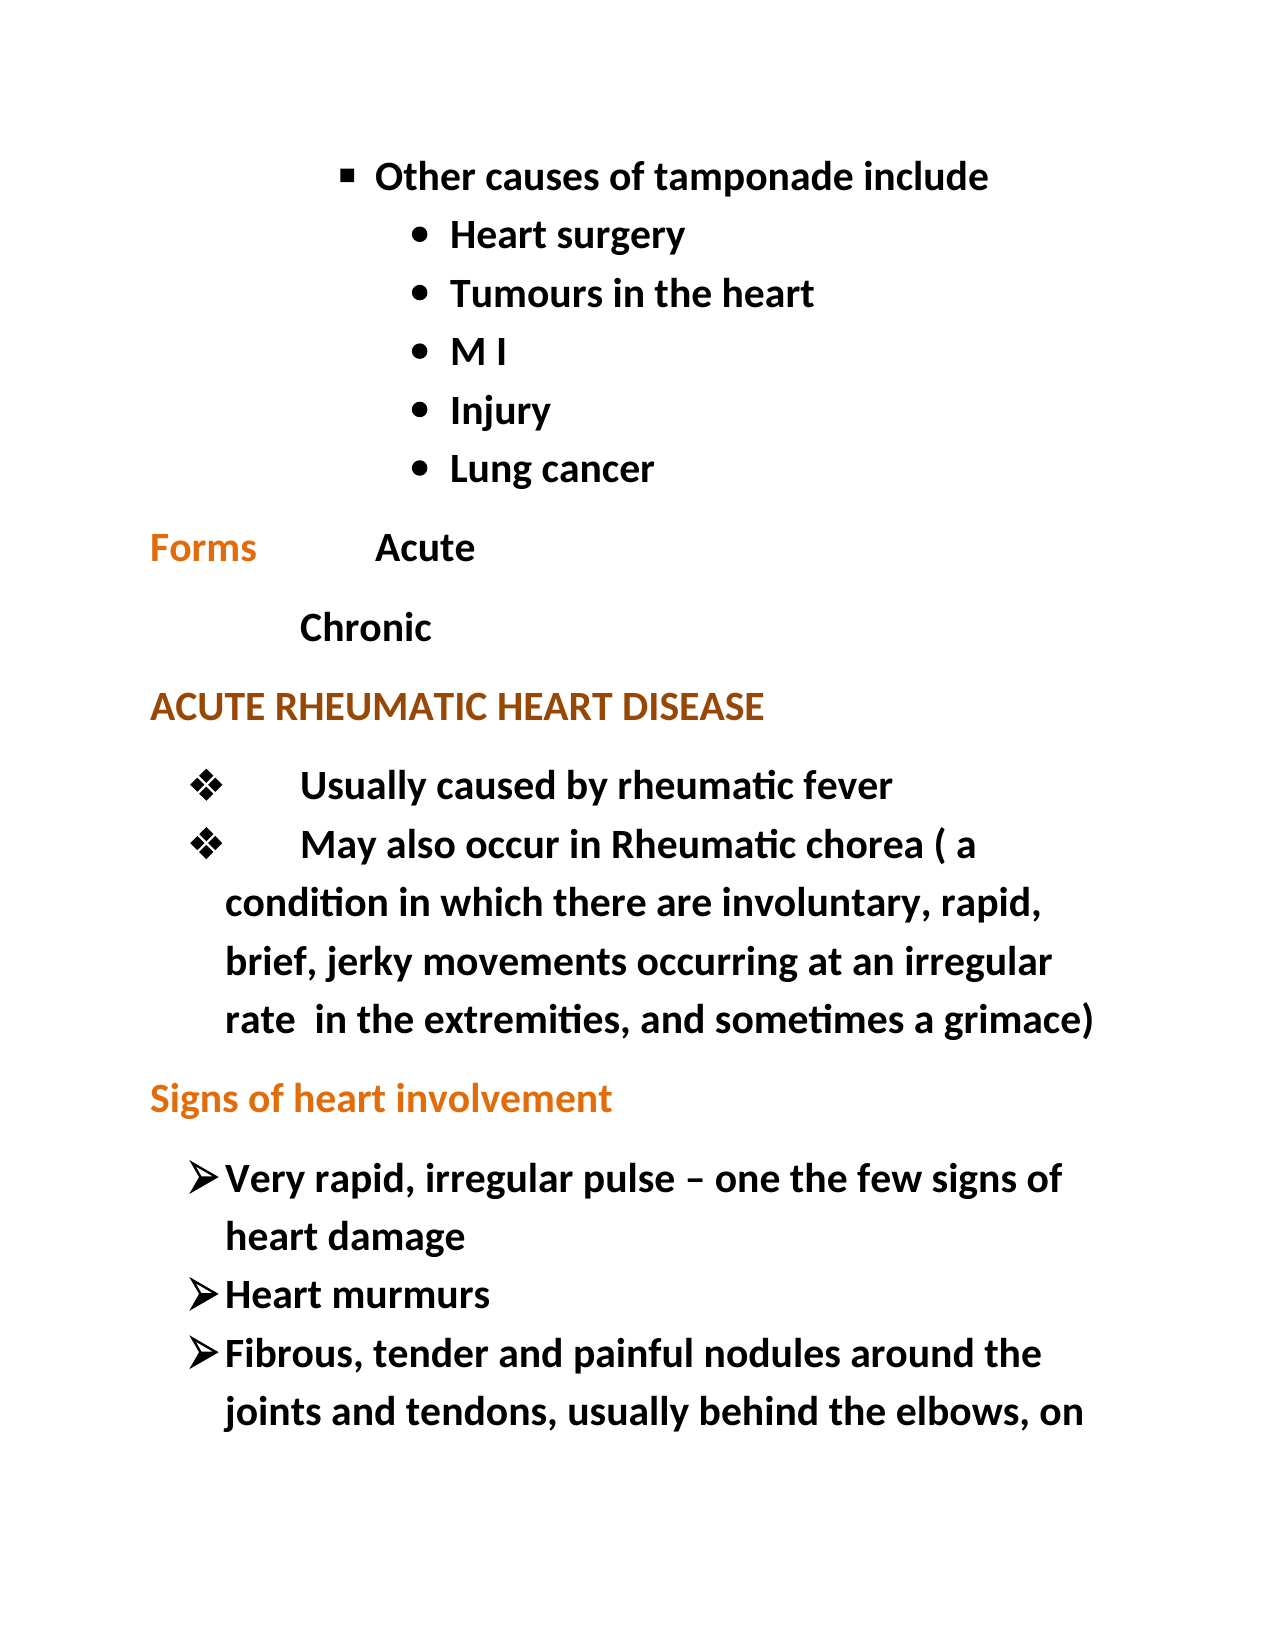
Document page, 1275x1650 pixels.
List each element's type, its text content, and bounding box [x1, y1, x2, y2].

list May also occur in Rheumatic chorea ( a condition in which there are involuntary, rapid, brief, jerky movements occurring at an irregular rate in the extremities, and sometimes a grimace) [187, 818, 1125, 1044]
list Lung cancer [412, 442, 1125, 493]
text ACUTE RHEUMATIC HEART DISEASE [150, 680, 1125, 731]
list Heart surgery [412, 208, 1125, 259]
list Heart murmurs [187, 1268, 1125, 1319]
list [187, 1327, 1125, 1436]
list Injury [412, 384, 1125, 434]
list Other causes of tamponade include [337, 150, 1125, 201]
list Usually caused by rheumatic fever [187, 759, 1125, 810]
text Chronic [150, 601, 1125, 652]
text Signs of heart involvement [150, 1072, 1125, 1123]
list Very rapid, irregular pulse – one the few signs of heart damage [187, 1152, 1125, 1261]
list Tumours in the heart [412, 267, 1125, 318]
list M I [412, 325, 1125, 376]
text Forms Acute [150, 521, 1125, 572]
